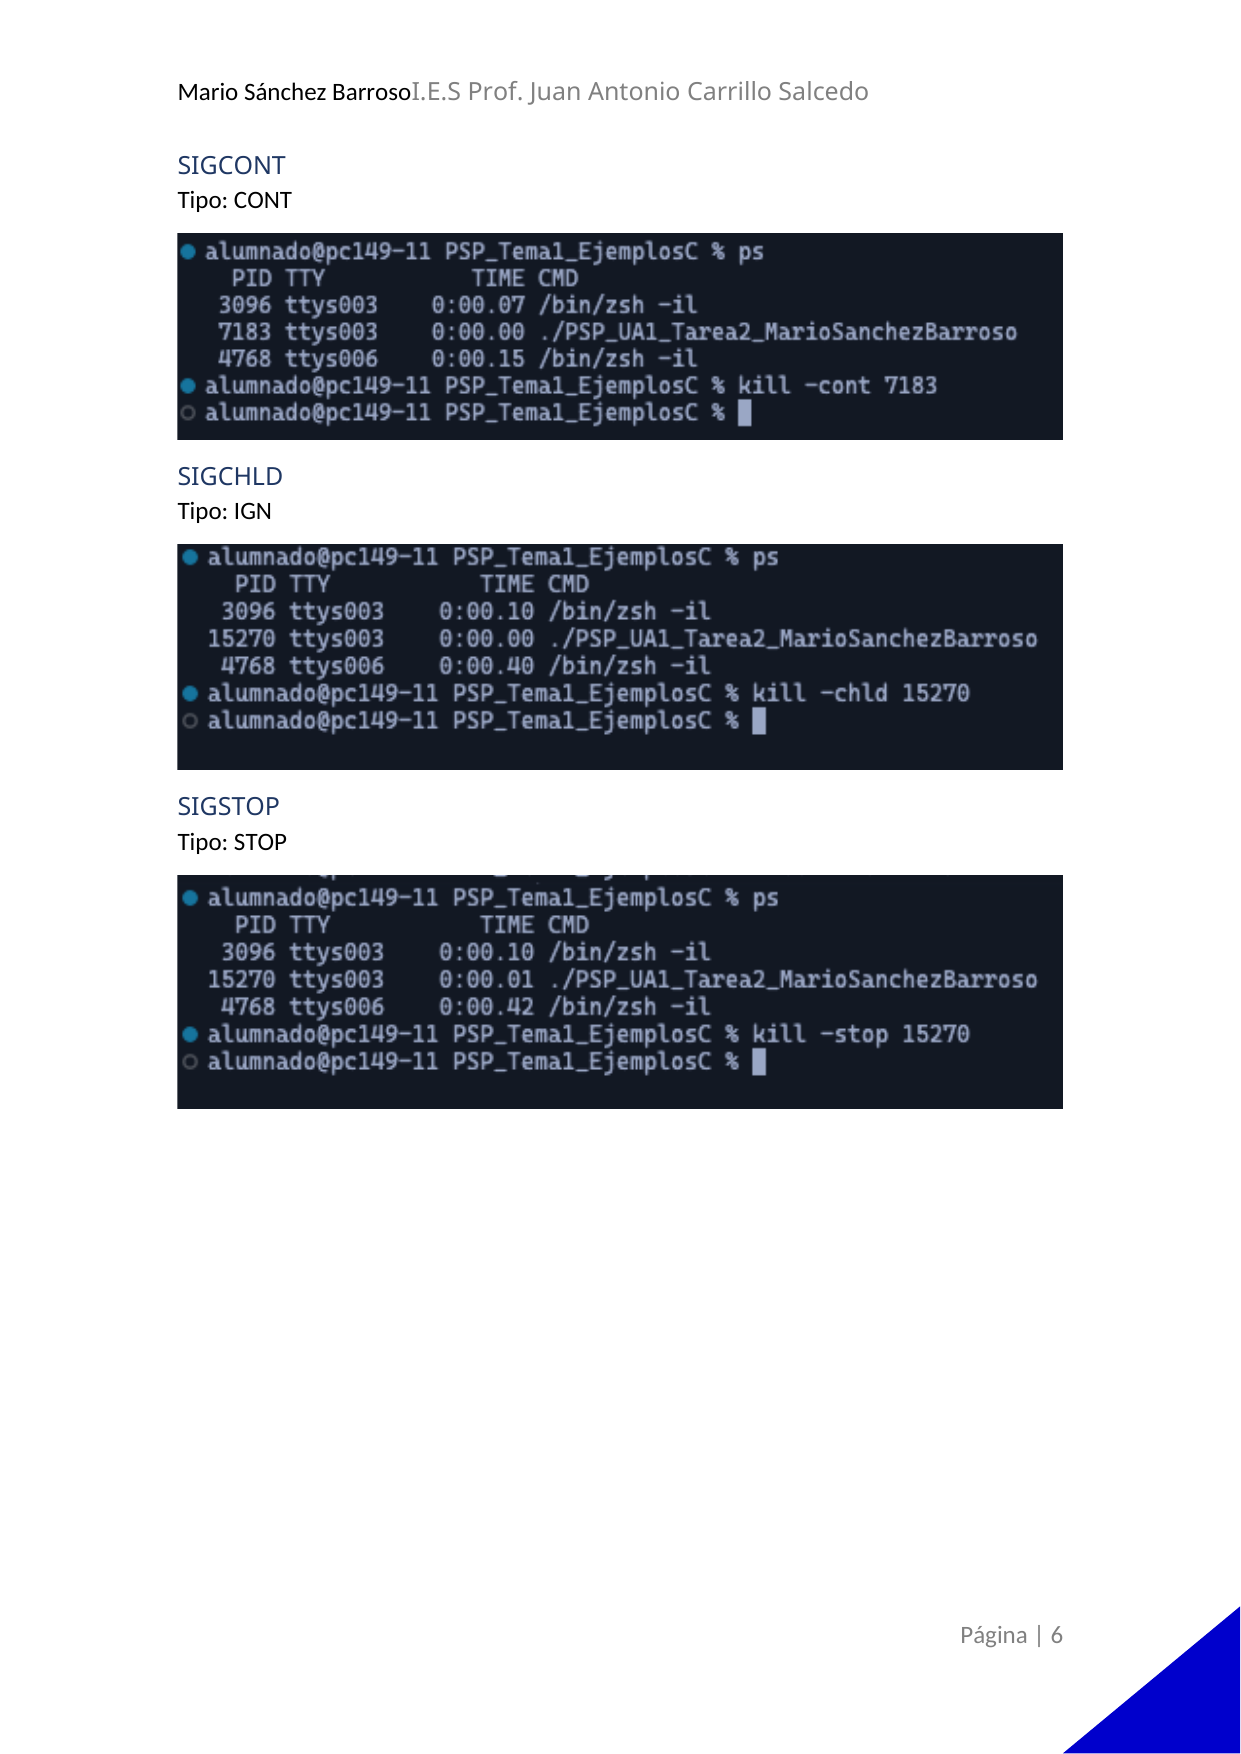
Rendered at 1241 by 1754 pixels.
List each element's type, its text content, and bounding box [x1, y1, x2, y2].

text Tipo: CONT [177, 184, 1063, 215]
subtitle SIGCONT [177, 148, 1063, 182]
picture [177, 875, 1063, 1109]
picture [177, 544, 1063, 770]
text Tipo: IGN [177, 495, 1063, 526]
picture [177, 233, 1063, 440]
subtitle SIGCHLD [177, 458, 1063, 492]
text Tipo: STOP [177, 826, 1063, 856]
subtitle SIGSTOP [177, 789, 1063, 823]
